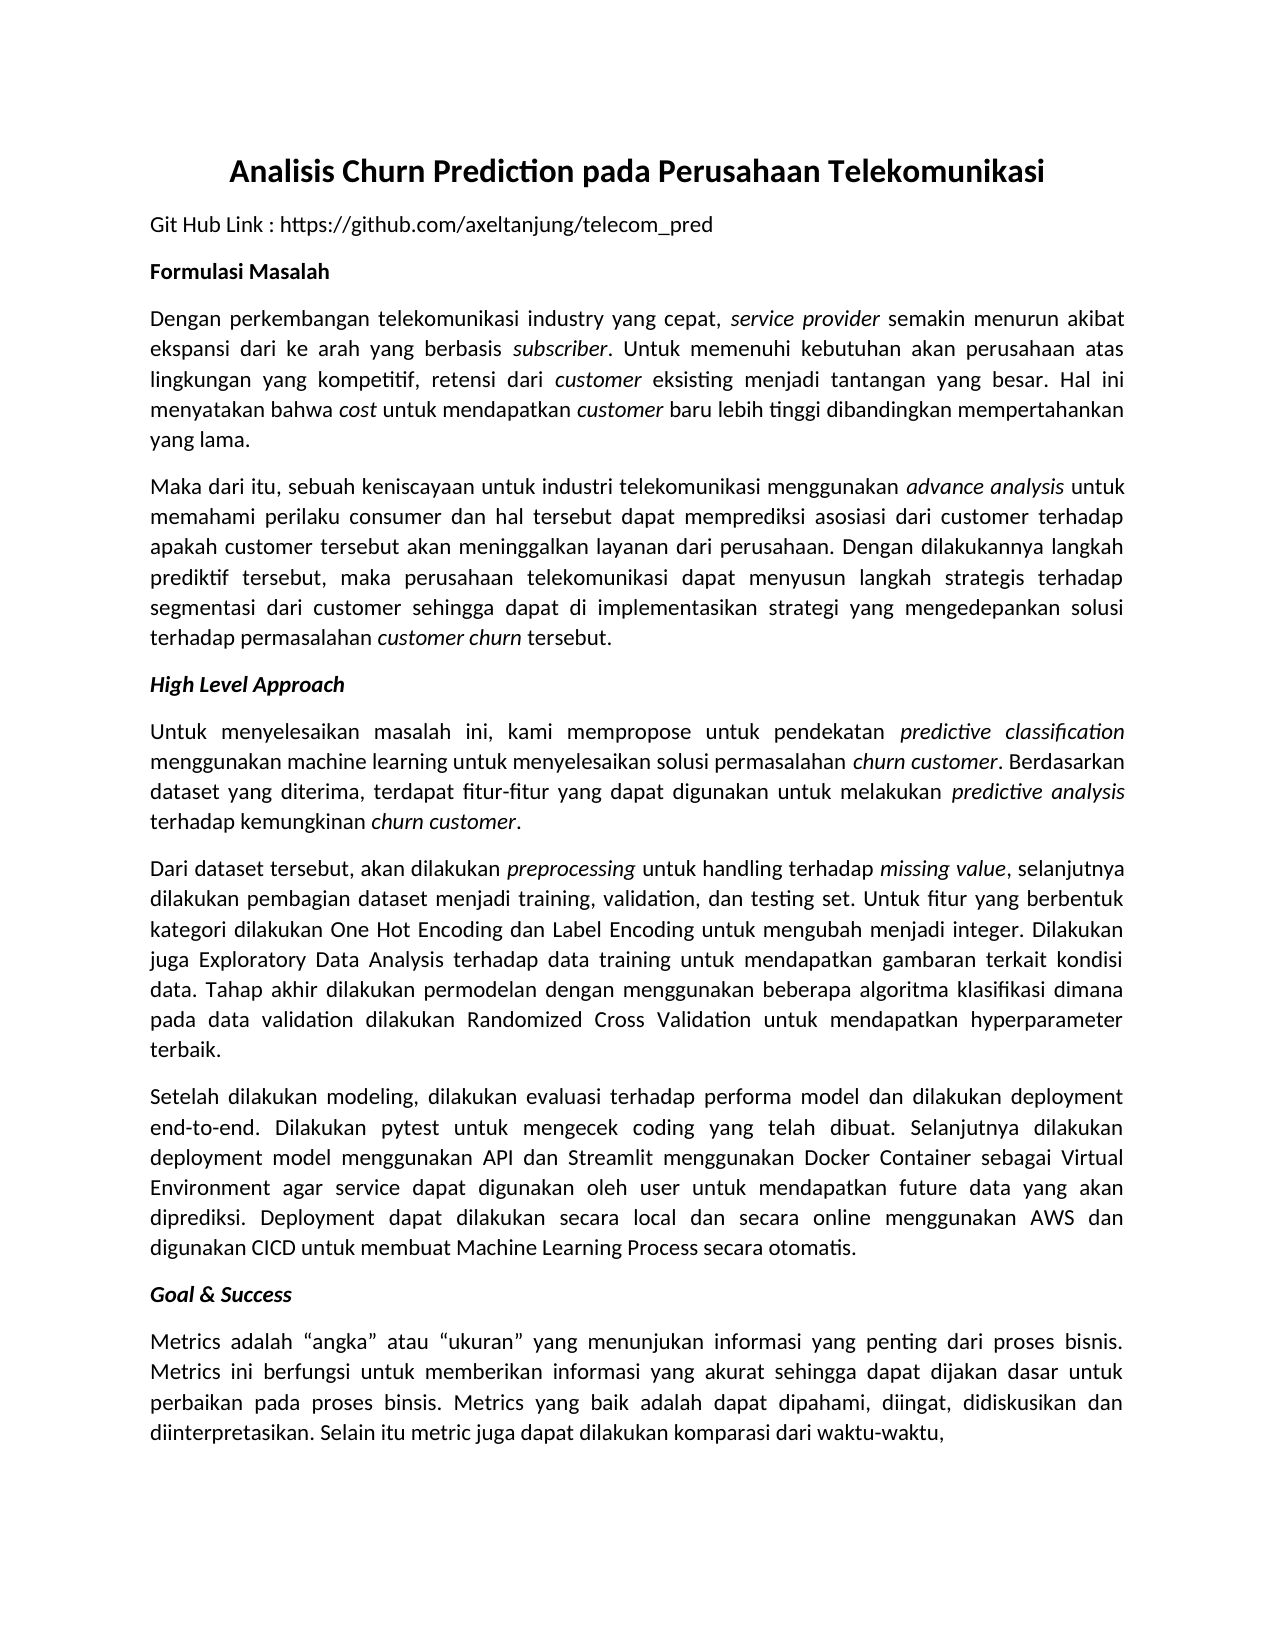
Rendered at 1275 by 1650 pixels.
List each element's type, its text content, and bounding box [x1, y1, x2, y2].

text High Level Approach [150, 670, 1125, 698]
text Formulasi Masalah [150, 257, 1125, 286]
text Analisis Churn Prediction pada Perusahaan Telekomunikasi [150, 150, 1125, 191]
text Setelah dilakukan modeling, dilakukan evaluasi terhadap performa model dan dilakukan deployment end-to-end. Dilakukan pytest untuk mengecek coding yang telah dibuat. Selanjutnya dilakukan deployment model menggunakan API dan Streamlit menggunakan Docker Container sebagai Virtual Environment agar service dapat digunakan oleh user untuk mendapatkan future data yang akan diprediksi. Deployment dapat dilakukan secara local dan secara online menggunakan AWS dan digunakan CICD untuk membuat Machine Learning Process secara otomatis. [150, 1082, 1125, 1262]
text Git Hub Link : https://github.com/axeltanjung/telecom_pred [150, 211, 1125, 239]
text Maka dari itu, sebuah keniscayaan untuk industri telekomunikasi menggunakan advance analysis untuk memahami perilaku consumer dan hal tersebut dapat memprediksi asosiasi dari customer terhadap apakah customer tersebut akan meninggalkan layanan dari perusahaan. Dengan dilakukannya langkah prediktif tersebut, maka perusahaan telekomunikasi dapat menyusun langkah strategis terhadap segmentasi dari customer sehingga dapat di implementasikan strategi yang mengedepankan solusi terhadap permasalahan customer churn tersebut. [150, 472, 1125, 651]
text Goal & Success [150, 1280, 1125, 1308]
text Untuk menyelesaikan masalah ini, kami mempropose untuk pendekatan predictive classification menggunakan machine learning untuk menyelesaikan solusi permasalahan churn customer. Berdasarkan dataset yang diterima, terdapat fitur-fitur yang dapat digunakan untuk melakukan predictive analysis terhadap kemungkinan churn customer. [150, 717, 1125, 836]
text Dengan perkembangan telekomunikasi industry yang cepat, service provider semakin menurun akibat ekspansi dari ke arah yang berbasis subscriber. Untuk memenuhi kebutuhan akan perusahaan atas lingkungan yang kompetitif, retensi dari customer eksisting menjadi tantangan yang besar. Hal ini menyatakan bahwa cost untuk mendapatkan customer baru lebih tinggi dibandingkan mempertahankan yang lama. [150, 304, 1125, 453]
text Metrics adalah “angka” atau “ukuran” yang menunjukan informasi yang penting dari proses bisnis. Metrics ini berfungsi untuk memberikan informasi yang akurat sehingga dapat dijakan dasar untuk perbaikan pada proses binsis. Metrics yang baik adalah dapat dipahami, diingat, didiskusikan dan diinterpretasikan. Selain itu metric juga dapat dilakukan komparasi dari waktu-waktu, [150, 1327, 1125, 1446]
text Dari dataset tersebut, akan dilakukan preprocessing untuk handling terhadap missing value, selanjutnya dilakukan pembagian dataset menjadi training, validation, dan testing set. Untuk fitur yang berbentuk kategori dilakukan One Hot Encoding dan Label Encoding untuk mengubah menjadi integer. Dilakukan juga Exploratory Data Analysis terhadap data training untuk mendapatkan gambaran terkait kondisi data. Tahap akhir dilakukan permodelan dengan menggunakan beberapa algoritma klasifikasi dimana pada data validation dilakukan Randomized Cross Validation untuk mendapatkan hyperparameter terbaik. [150, 854, 1125, 1064]
